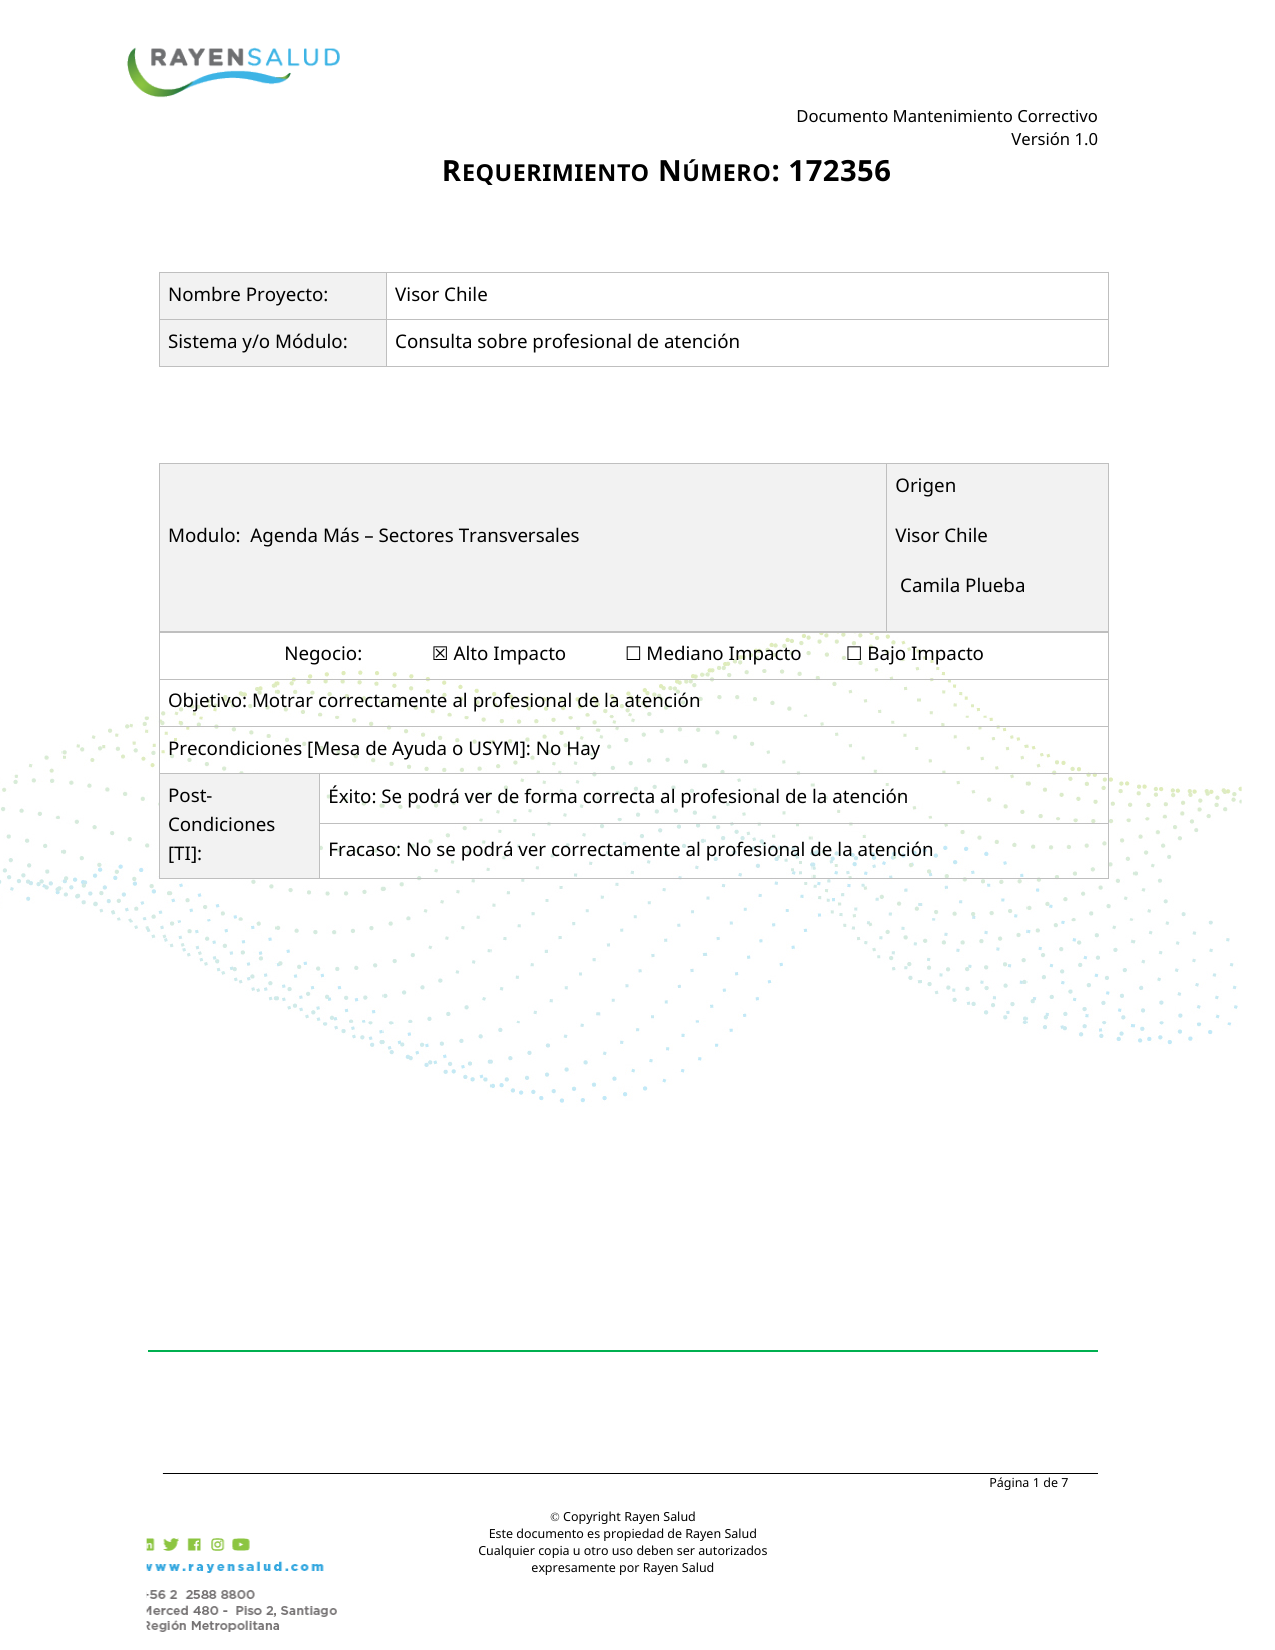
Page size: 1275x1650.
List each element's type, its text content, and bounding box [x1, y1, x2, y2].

picture [116, 33, 349, 107]
table_cell Éxito: Se podrá ver de forma correcta al profesional de la atención [320, 774, 1108, 823]
table_header Origen Visor Chile Camila Plueba [887, 464, 1108, 631]
picture [0, 615, 1242, 1124]
picture [146, 1534, 342, 1633]
table_cell Post- Condiciones [TI]: [160, 774, 319, 878]
table_cell Objetivo: Motrar correctamente al profesional de la atención [160, 680, 1108, 726]
table_cell Consulta sobre profesional de atención [387, 320, 1108, 366]
table_cell Fracaso: No se podrá ver correctamente al profesional de la atención [320, 824, 1108, 878]
title Requerimiento Número: 172356 [148, 151, 1031, 190]
table_cell Negocio: ☒ Alto Impacto ☐ Mediano Impacto ☐ Bajo Impacto [160, 633, 1108, 678]
table_header Modulo: Agenda Más – Sectores Transversales [160, 464, 886, 631]
table_header Visor Chile [387, 273, 1108, 319]
table_cell Sistema y/o Módulo: [160, 320, 386, 366]
table_header Nombre Proyecto: [160, 273, 386, 319]
table_cell Precondiciones [Mesa de Ayuda o USYM]: No Hay [160, 727, 1108, 773]
